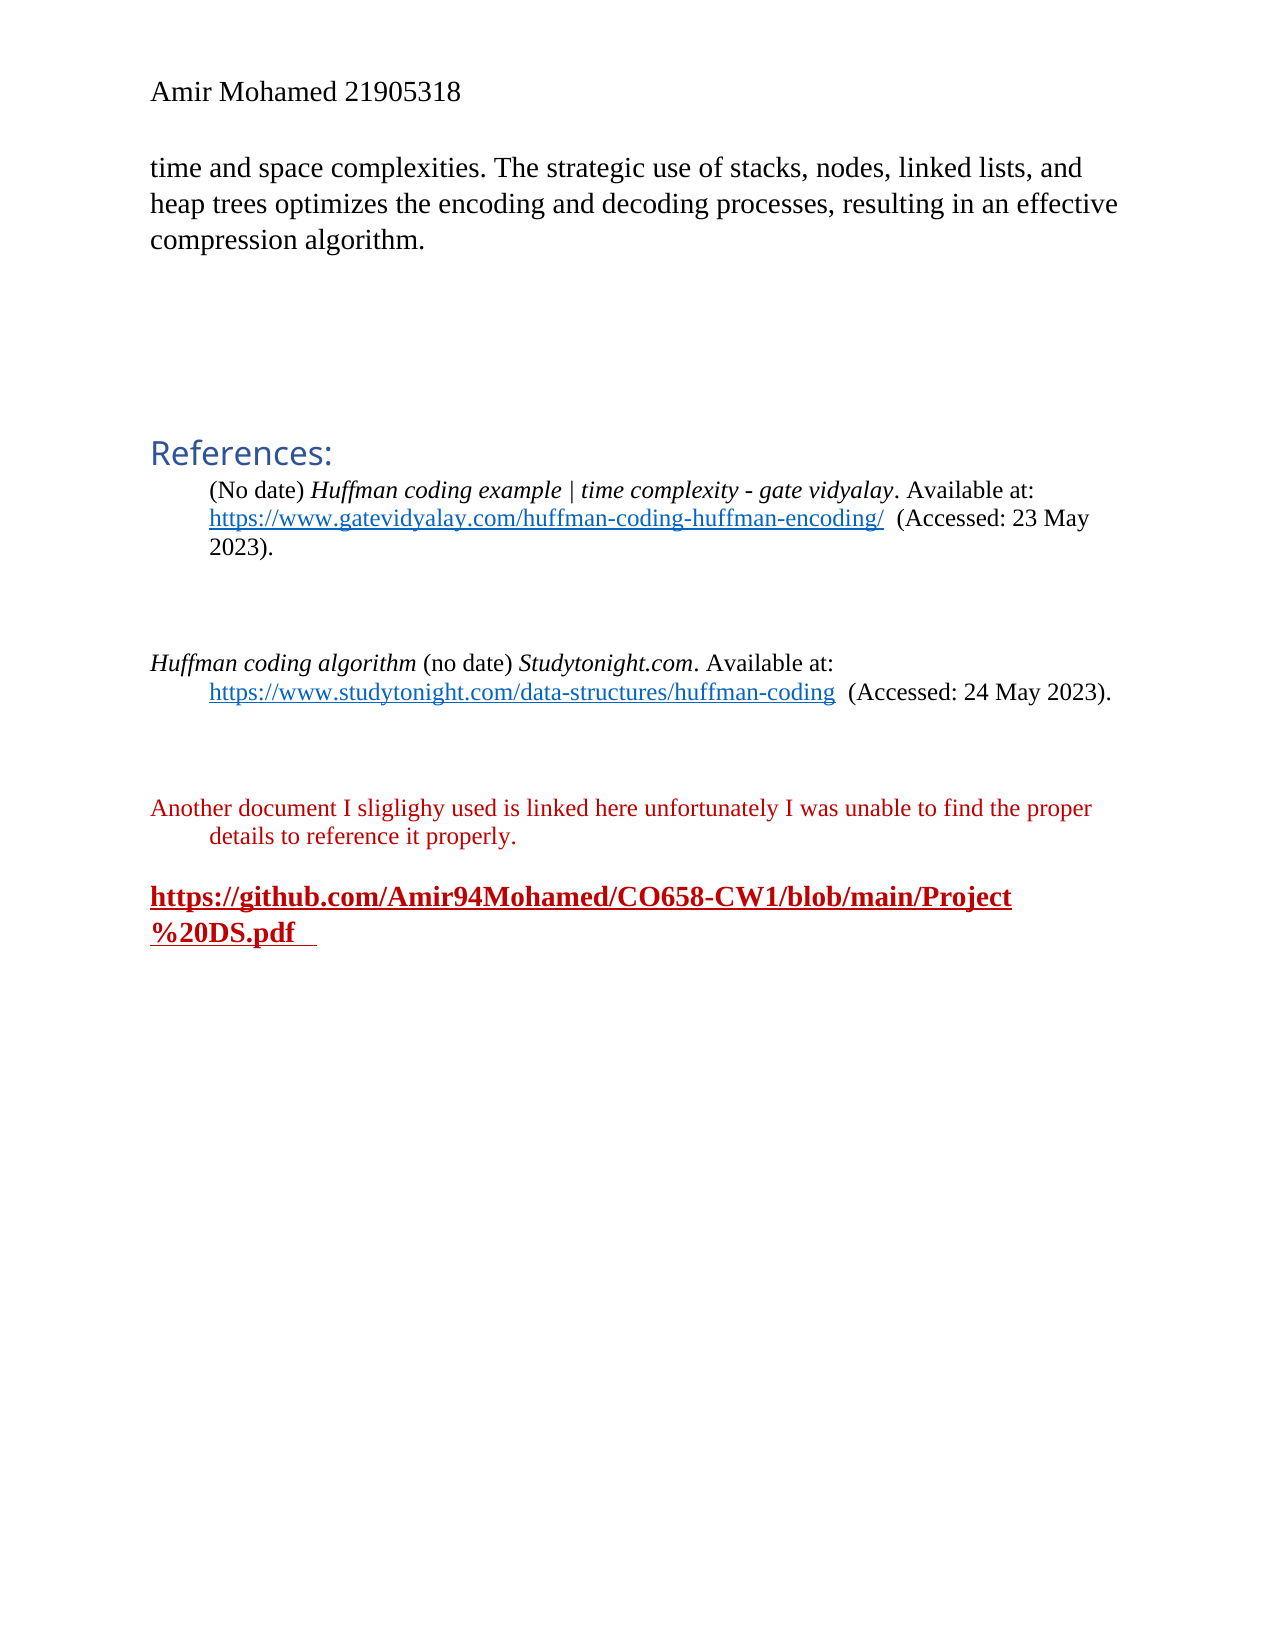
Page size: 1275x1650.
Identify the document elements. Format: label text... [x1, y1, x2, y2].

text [150, 150, 1125, 292]
text https://github.com/Amir94Mohamed/CO658-CW1/blob/main/Project%20DS.pdf [150, 879, 1125, 949]
text Another document I sliglighy used is linked here unfortunately I was unable to find the proper details to reference it properly. [150, 793, 1125, 850]
text Huffman coding algorithm (no date) Studytonight.com. Available at: https://www.studytonight.com/data-structures/huffman-coding (Accessed: 24 May 2023). [150, 648, 1125, 706]
text References: (No date) Huffman coding example | time complexity - gate vidyalay. Available at: https://www.gatevidyalay.com/huffman-coding-huffman-encoding/ (Accessed: 23 May 2023). [150, 429, 1125, 561]
